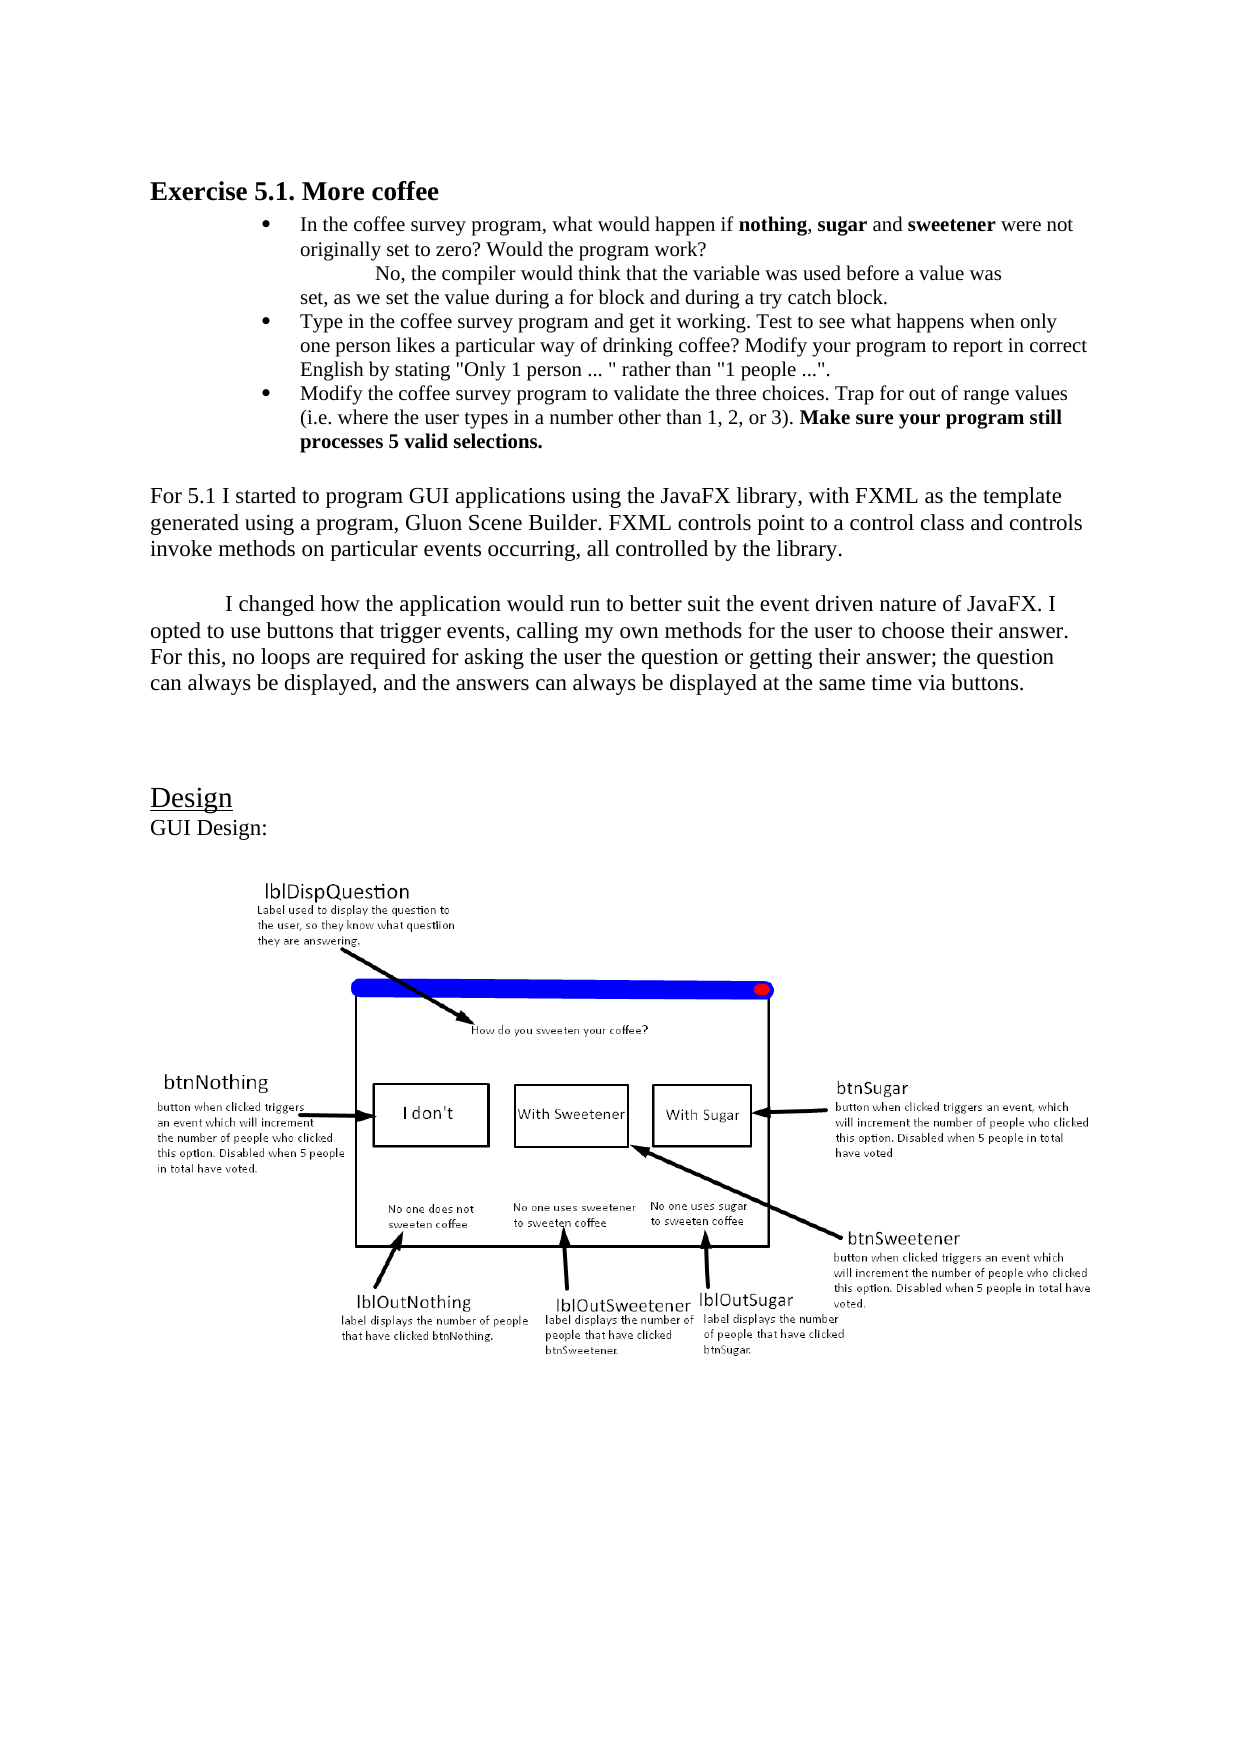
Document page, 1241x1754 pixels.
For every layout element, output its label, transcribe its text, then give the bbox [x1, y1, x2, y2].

picture [150, 869, 1091, 1396]
subtitle Exercise 5.1. More coffee [150, 175, 1090, 206]
list Modify the coffee survey program to validate the three choices. Trap for out of range values (i.e. where the user types in a number other than 1, 2, or 3). Make sure your program still processes 5 valid selections. [262, 381, 1090, 453]
list In the coffee survey program, what would happen if nothing, sugar and sweetener were not originally set to zero? Would the program work? [262, 212, 1090, 261]
text For 5.1 I started to program GUI applications using the JavaFX library, with FXML as the template generated using a program, Gluon Scene Builder. FXML controls point to a control class and controls invoke methods on particular events occurring, all controlled by the library. [150, 482, 1090, 561]
text GUI Design: [150, 814, 1090, 840]
list Type in the coffee survey program and get it working. Test to see what happens when only one person likes a particular way of drinking coffee? Modify your program to report in correct English by stating "Only 1 person ... " rather than "1 people ...". [262, 309, 1090, 381]
text No, the compiler would think that the variable was used before a value was set, as we set the value during a for block and during a try catch block. [150, 261, 1090, 309]
text Design [150, 781, 1090, 814]
text I changed how the application would run to better suit the event driven nature of JavaFX. I opted to use buttons that trigger events, calling my own methods for the user to choose their answer. For this, no loops are required for asking the user the question or getting their answer; the question can always be displayed, and the answers can always be displayed at the same time via buttons. [150, 590, 1090, 696]
